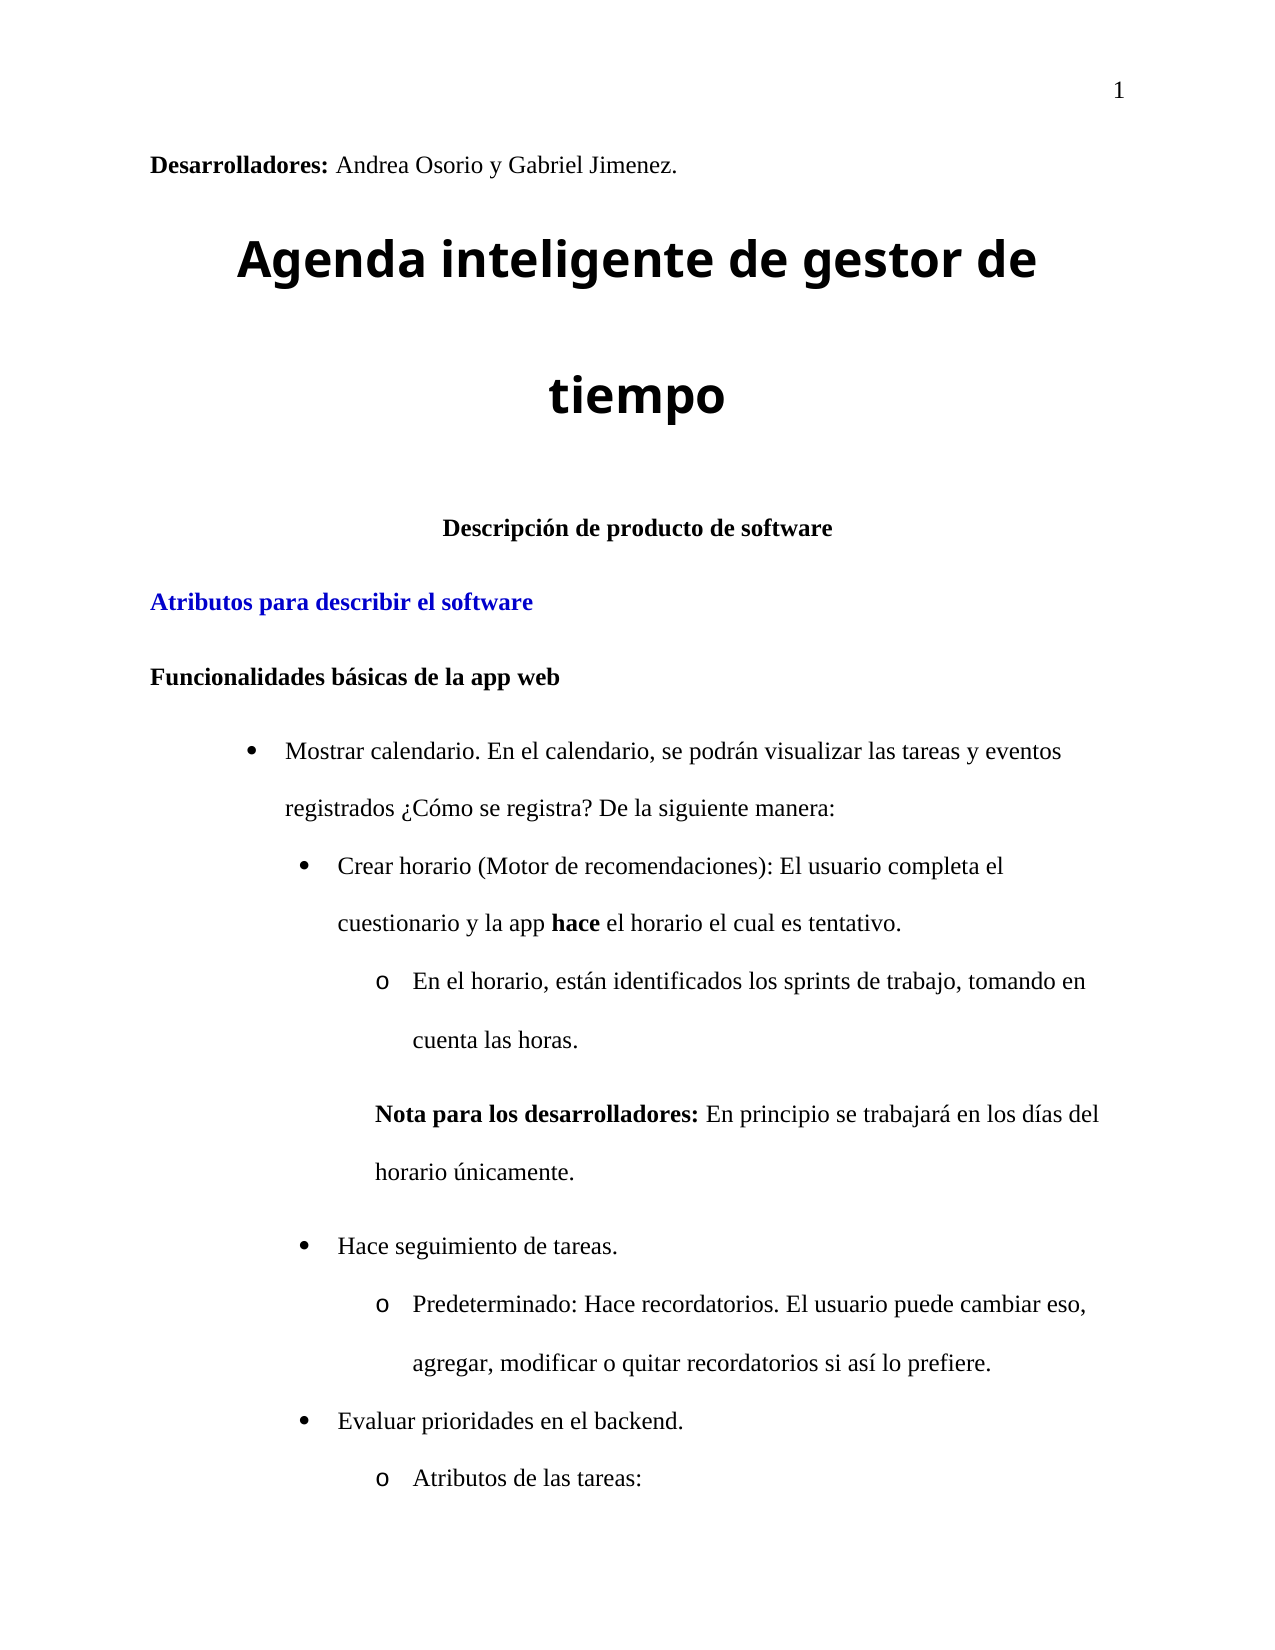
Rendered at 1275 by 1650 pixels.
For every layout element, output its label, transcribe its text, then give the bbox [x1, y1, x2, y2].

text Agenda inteligente de gestor de tiempo [150, 224, 1125, 428]
list Atributos de las tareas: [375, 1463, 1125, 1494]
list Predeterminado: Hace recordatorios. El usuario puede cambiar eso, agregar, modificar o quitar recordatorios si así lo prefiere. [375, 1289, 1125, 1377]
text Desarrolladores: Andrea Osorio y Gabriel Jimenez. [150, 150, 1125, 179]
list En el horario, están identificados los sprints de trabajo, tomando en cuenta las horas. [375, 966, 1125, 1054]
text Descripción de producto de software [150, 513, 1125, 542]
text Nota para los desarrolladores: En principio se trabajará en los días del horario únicamente. [375, 1099, 1125, 1186]
text Atributos para describir el software [150, 587, 1125, 616]
list Mostrar calendario. En el calendario, se podrán visualizar las tareas y eventos registrados ¿Cómo se registra? De la siguiente manera: [247, 736, 1125, 822]
list Hace seguimiento de tareas. [300, 1231, 1125, 1260]
text Funcionalidades básicas de la app web [150, 662, 1125, 690]
list Crear horario (Motor de recomendaciones): El usuario completa el cuestionario y la app hace el horario el cual es tentativo. [300, 851, 1125, 937]
list Evaluar prioridades en el backend. [300, 1406, 1125, 1434]
